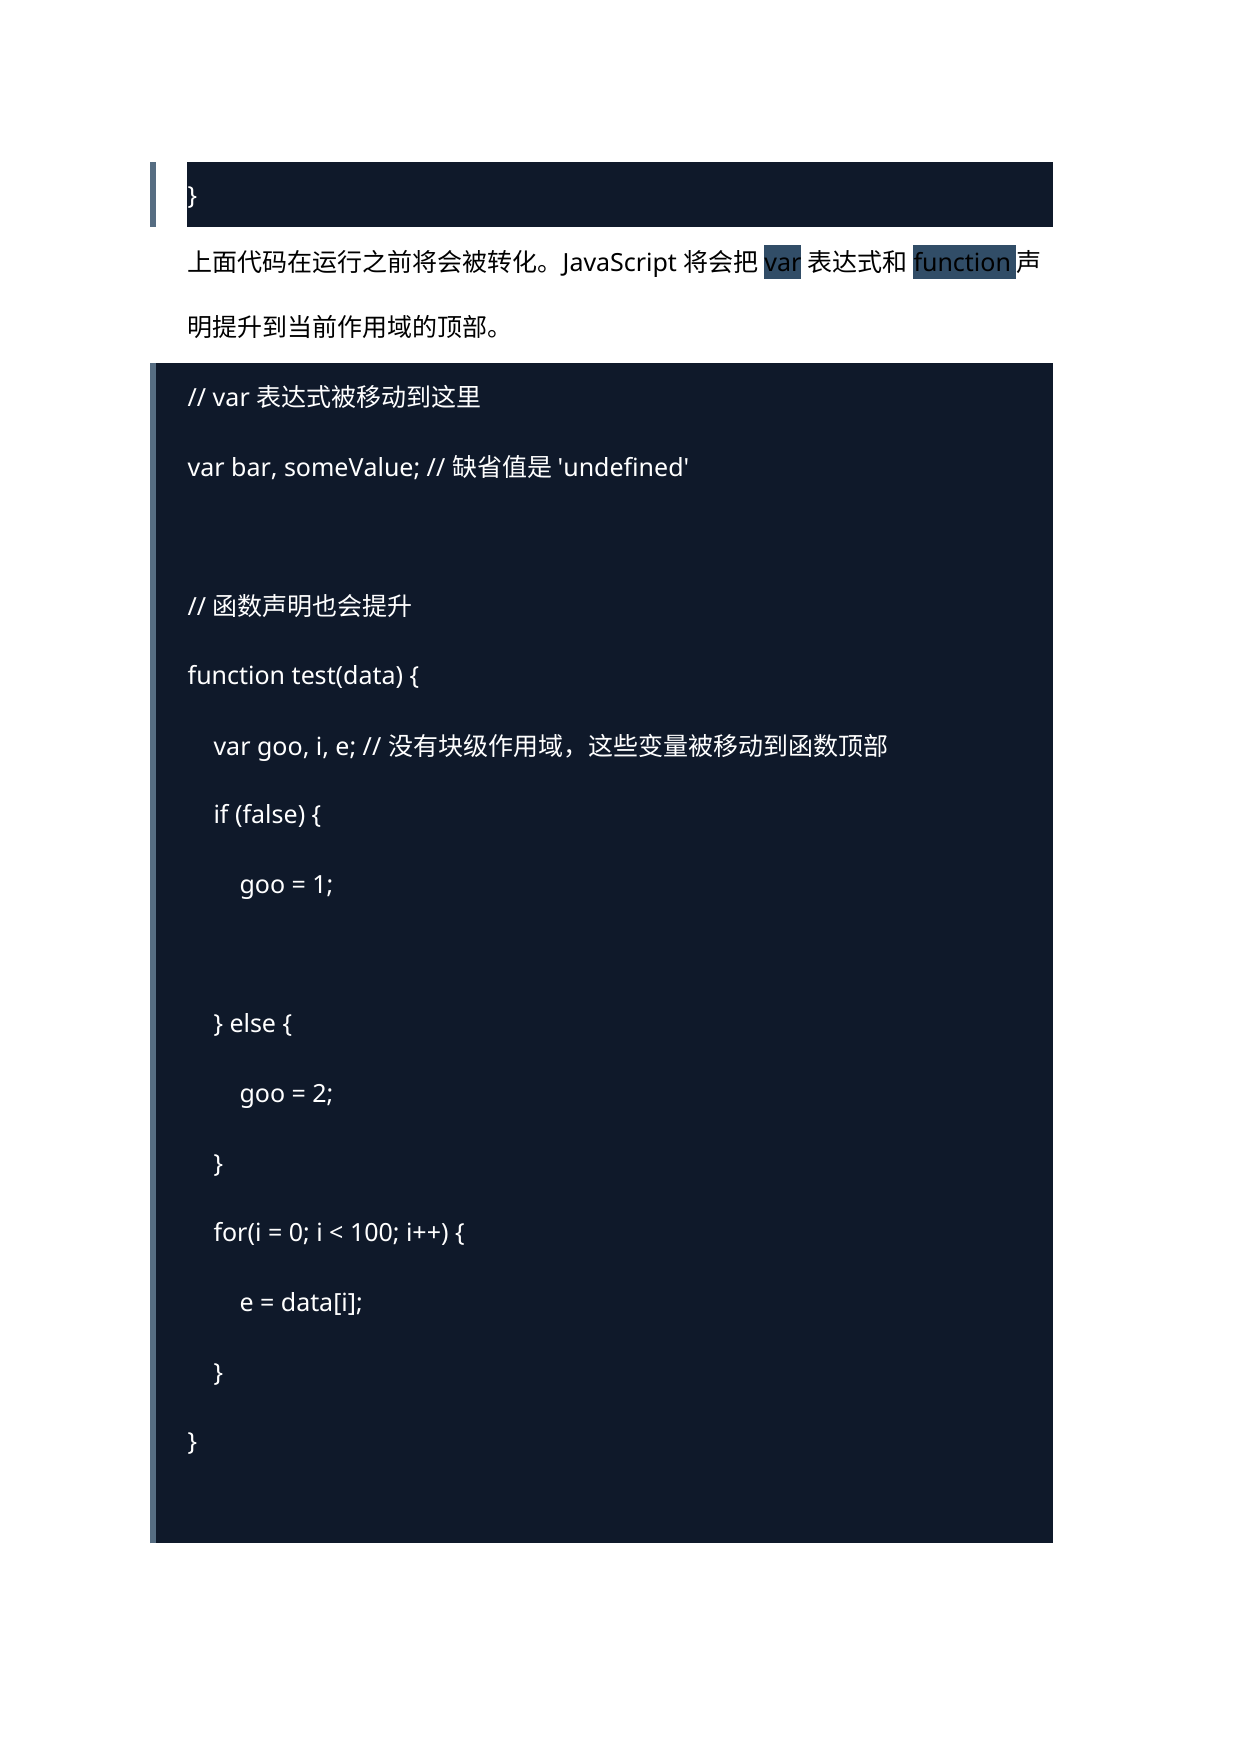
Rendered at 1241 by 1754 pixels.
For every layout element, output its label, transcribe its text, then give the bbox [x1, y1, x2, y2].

text // var 表达式被移动到这里 [156, 363, 1053, 428]
text var goo, i, e; // 没有块级作用域，这些变量被移动到函数顶部 [156, 712, 1053, 777]
text } [187, 162, 1053, 227]
text if (false) { [156, 781, 1053, 846]
text // 函数声明也会提升 [156, 572, 1053, 637]
text } [156, 1408, 1053, 1473]
text } [156, 1130, 1053, 1195]
text for(i = 0; i < 100; i++) { [156, 1199, 1053, 1264]
text } [156, 1339, 1053, 1404]
text function test(data) { [156, 642, 1053, 707]
text 上面代码在运行之前将会被转化。JavaScript 将会把 var 表达式和 function声明提升到当前作用域的顶部。 [187, 228, 1053, 358]
text goo = 1; [156, 851, 1053, 916]
text var bar, someValue; // 缺省值是 'undefined' [156, 433, 1053, 498]
text e = data[i]; [156, 1269, 1053, 1334]
text goo = 2; [156, 1060, 1053, 1125]
text } else { [156, 990, 1053, 1055]
